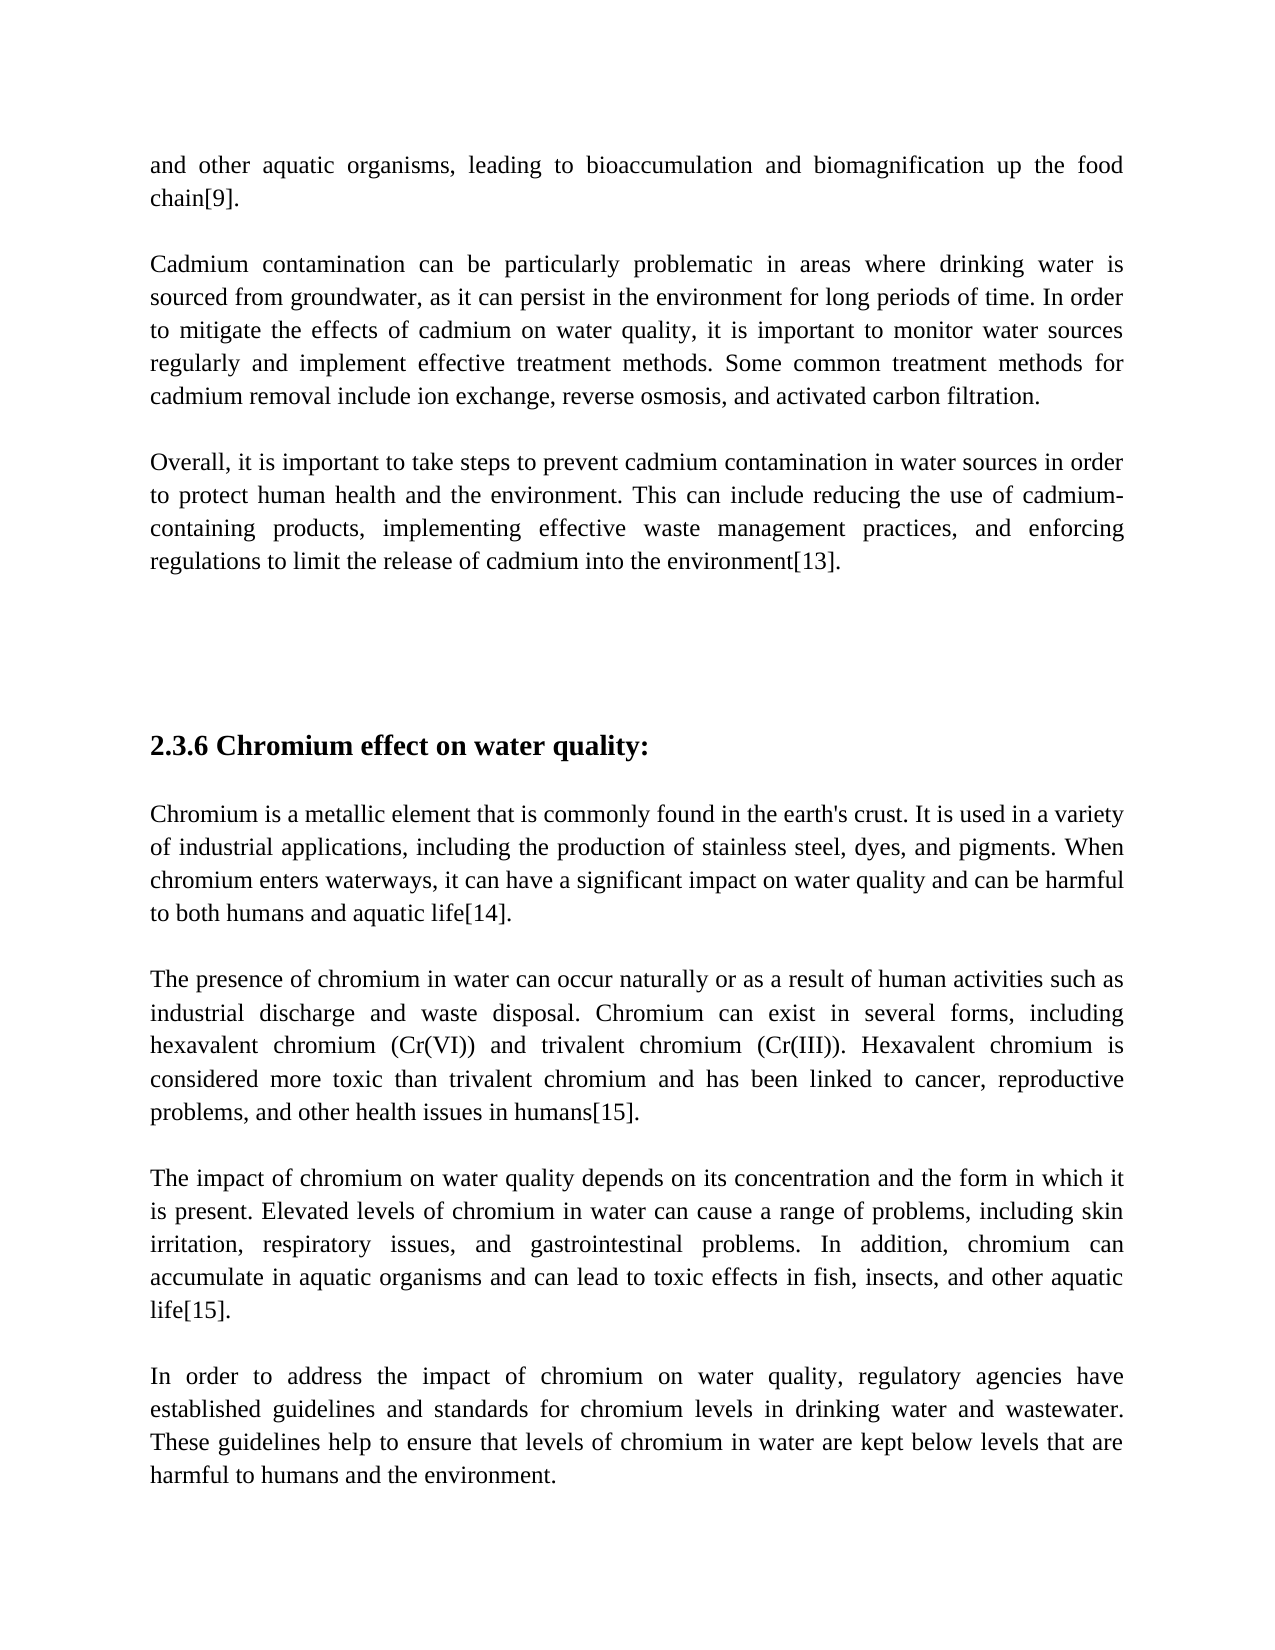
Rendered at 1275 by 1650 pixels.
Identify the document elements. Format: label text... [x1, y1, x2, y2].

text 2.3.6 Chromium effect on water quality: [150, 728, 1125, 761]
text The impact of chromium on water quality depends on its concentration and the form in which it is present. Elevated levels of chromium in water can cause a range of problems, including skin irritation, respiratory issues, and gastrointestinal problems. In addition, chromium can accumulate in aquatic organisms and can lead to toxic effects in fish, insects, and other aquatic life[15]. [150, 1163, 1125, 1323]
text In order to address the impact of chromium on water quality, regulatory agencies have established guidelines and standards for chromium levels in drinking water and wastewater. These guidelines help to ensure that levels of chromium in water are kept below levels that are harmful to humans and the environment. [150, 1361, 1125, 1489]
text Chromium is a metallic element that is commonly found in the earth's crust. It is used in a variety of industrial applications, including the production of stainless steel, dyes, and pigments. When chromium enters waterways, it can have a significant impact on water quality and can be harmful to both humans and aquatic life[14]. [150, 799, 1125, 927]
text The presence of chromium in water can occur naturally or as a result of human activities such as industrial discharge and waste disposal. Chromium can exist in several forms, including hexavalent chromium (Cr(VI)) and trivalent chromium (Cr(III)). Hexavalent chromium is considered more toxic than trivalent chromium and has been linked to cancer, reproductive problems, and other health issues in humans[15]. [150, 964, 1125, 1125]
text Cadmium contamination can be particularly problematic in areas where drinking water is sourced from groundwater, as it can persist in the environment for long periods of time. In order to mitigate the effects of cadmium on water quality, it is important to monitor water sources regularly and implement effective treatment methods. Some common treatment methods for cadmium removal include ion exchange, reverse osmosis, and activated carbon filtration. [150, 249, 1125, 410]
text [150, 150, 1125, 212]
text Overall, it is important to take steps to prevent cadmium contamination in water sources in order to protect human health and the environment. This can include reducing the use of cadmium-containing products, implementing effective waste management practices, and enforcing regulations to limit the release of cadmium into the environment[13]. [150, 447, 1125, 575]
